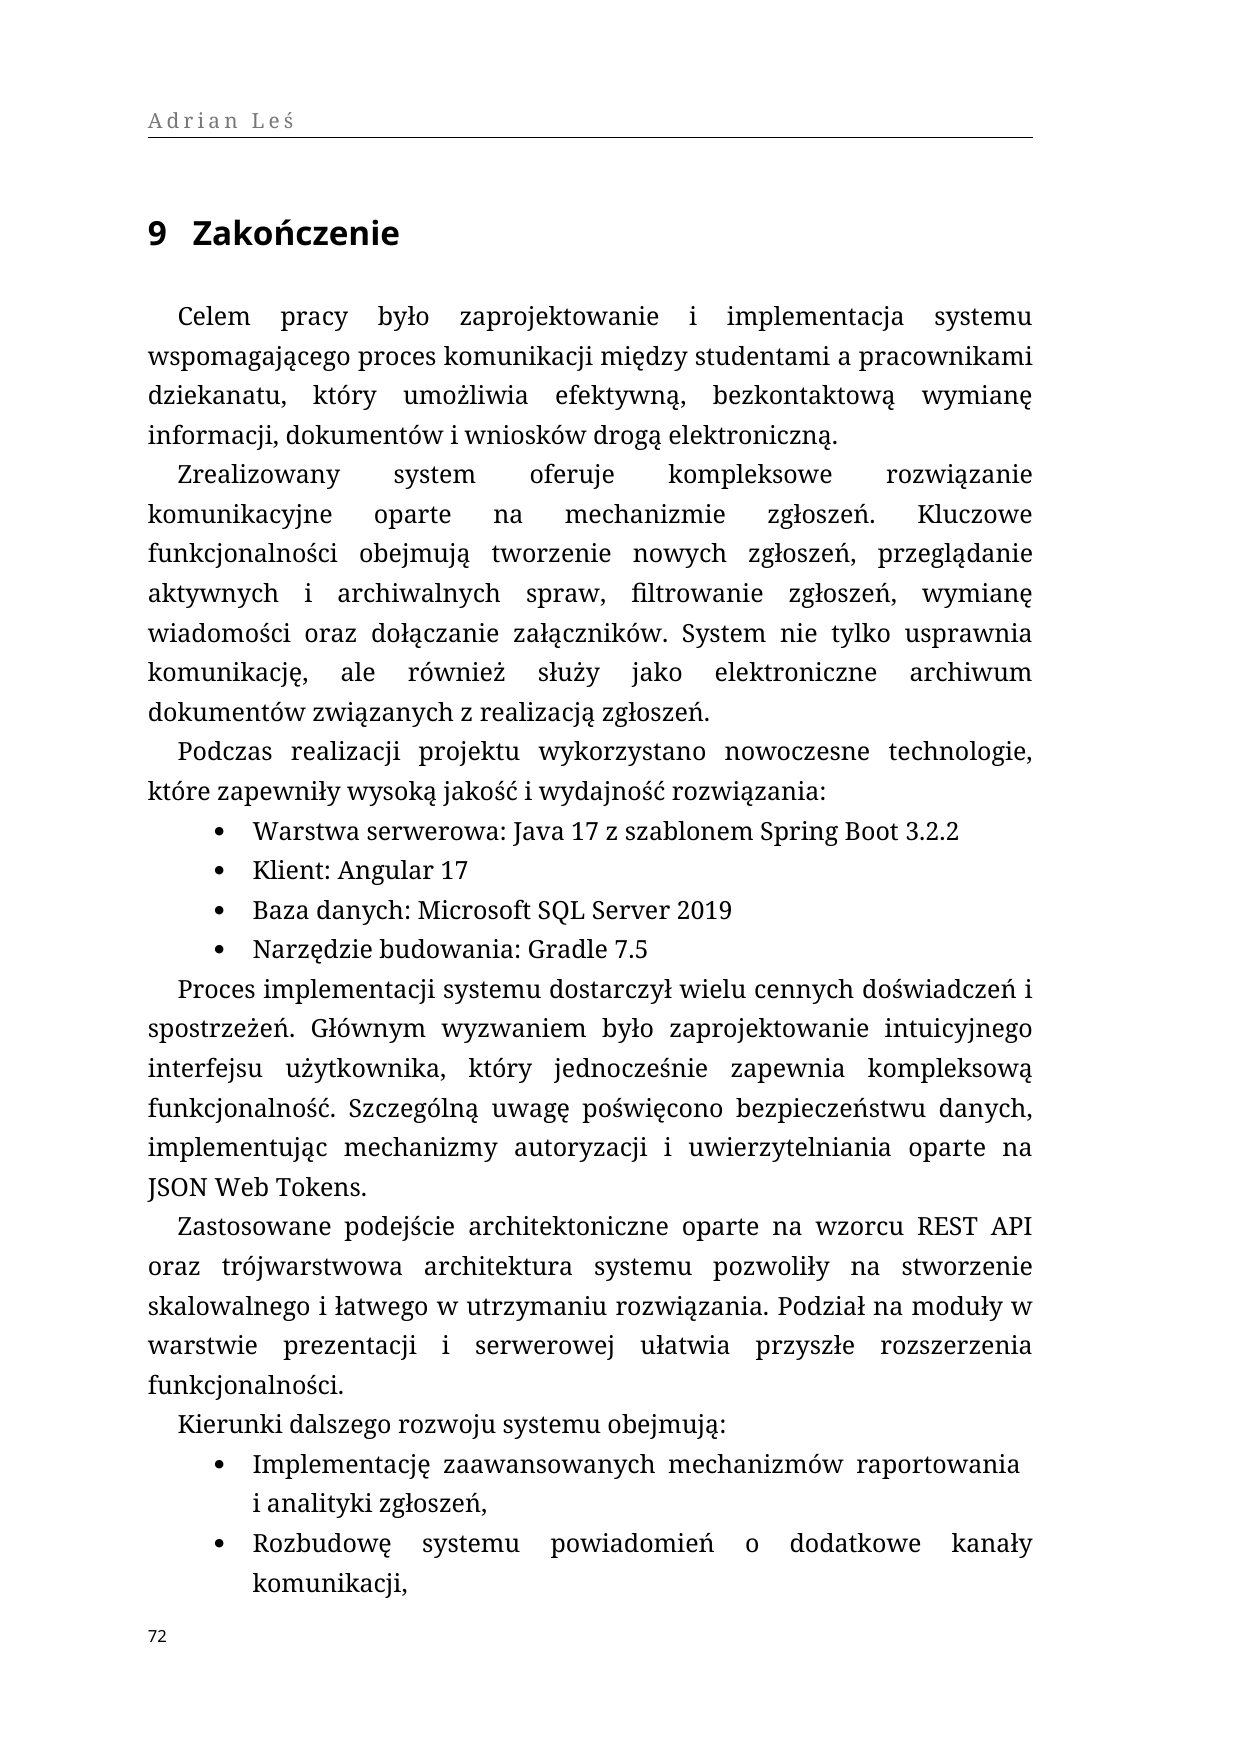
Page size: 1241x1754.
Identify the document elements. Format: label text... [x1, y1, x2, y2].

text Kierunki dalszego rozwoju systemu obejmują: [148, 1401, 1033, 1441]
list Implementację zaawansowanych mechanizmów raportowania i analityki zgłoszeń, [215, 1441, 1033, 1520]
text Proces implementacji systemu dostarczył wielu cennych doświadczeń i spostrzeżeń. Głównym wyzwaniem było zaprojektowanie intuicyjnego interfejsu użytkownika, który jednocześnie zapewnia kompleksową funkcjonalność. Szczególną uwagę poświęcono bezpieczeństwu danych, implementując mechanizmy autoryzacji i uwierzytelniania oparte na JSON Web Tokens. [148, 966, 1033, 1203]
list Baza danych: Microsoft SQL Server 2019 [215, 887, 1033, 926]
list Narzędzie budowania: Gradle 7.5 [215, 926, 1033, 966]
subtitle Zakończenie [148, 210, 1033, 256]
text Zrealizowany system oferuje kompleksowe rozwiązanie komunikacyjne oparte na mechanizmie zgłoszeń. Kluczowe funkcjonalności obejmują tworzenie nowych zgłoszeń, przeglądanie aktywnych i archiwalnych spraw, filtrowanie zgłoszeń, wymianę wiadomości oraz dołączanie załączników. System nie tylko usprawnia komunikację, ale również służy jako elektroniczne archiwum dokumentów związanych z realizacją zgłoszeń. [148, 451, 1033, 728]
text Celem pracy było zaprojektowanie i implementacja systemu wspomagającego proces komunikacji między studentami a pracownikami dziekanatu, który umożliwia efektywną, bezkontaktową wymianę informacji, dokumentów i wniosków drogą elektroniczną. [148, 293, 1033, 451]
list Klient: Angular 17 [215, 847, 1033, 887]
text Zastosowane podejście architektoniczne oparte na wzorcu REST API oraz trójwarstwowa architektura systemu pozwoliły na stworzenie skalowalnego i łatwego w utrzymaniu rozwiązania. Podział na moduły w warstwie prezentacji i serwerowej ułatwia przyszłe rozszerzenia funkcjonalności. [148, 1203, 1033, 1401]
list Warstwa serwerowa: Java 17 z szablonem Spring Boot 3.2.2 [215, 808, 1033, 847]
text Podczas realizacji projektu wykorzystano nowoczesne technologie, które zapewniły wysoką jakość i wydajność rozwiązania: [148, 728, 1033, 808]
list Rozbudowę systemu powiadomień o dodatkowe kanały komunikacji, [215, 1520, 1033, 1599]
